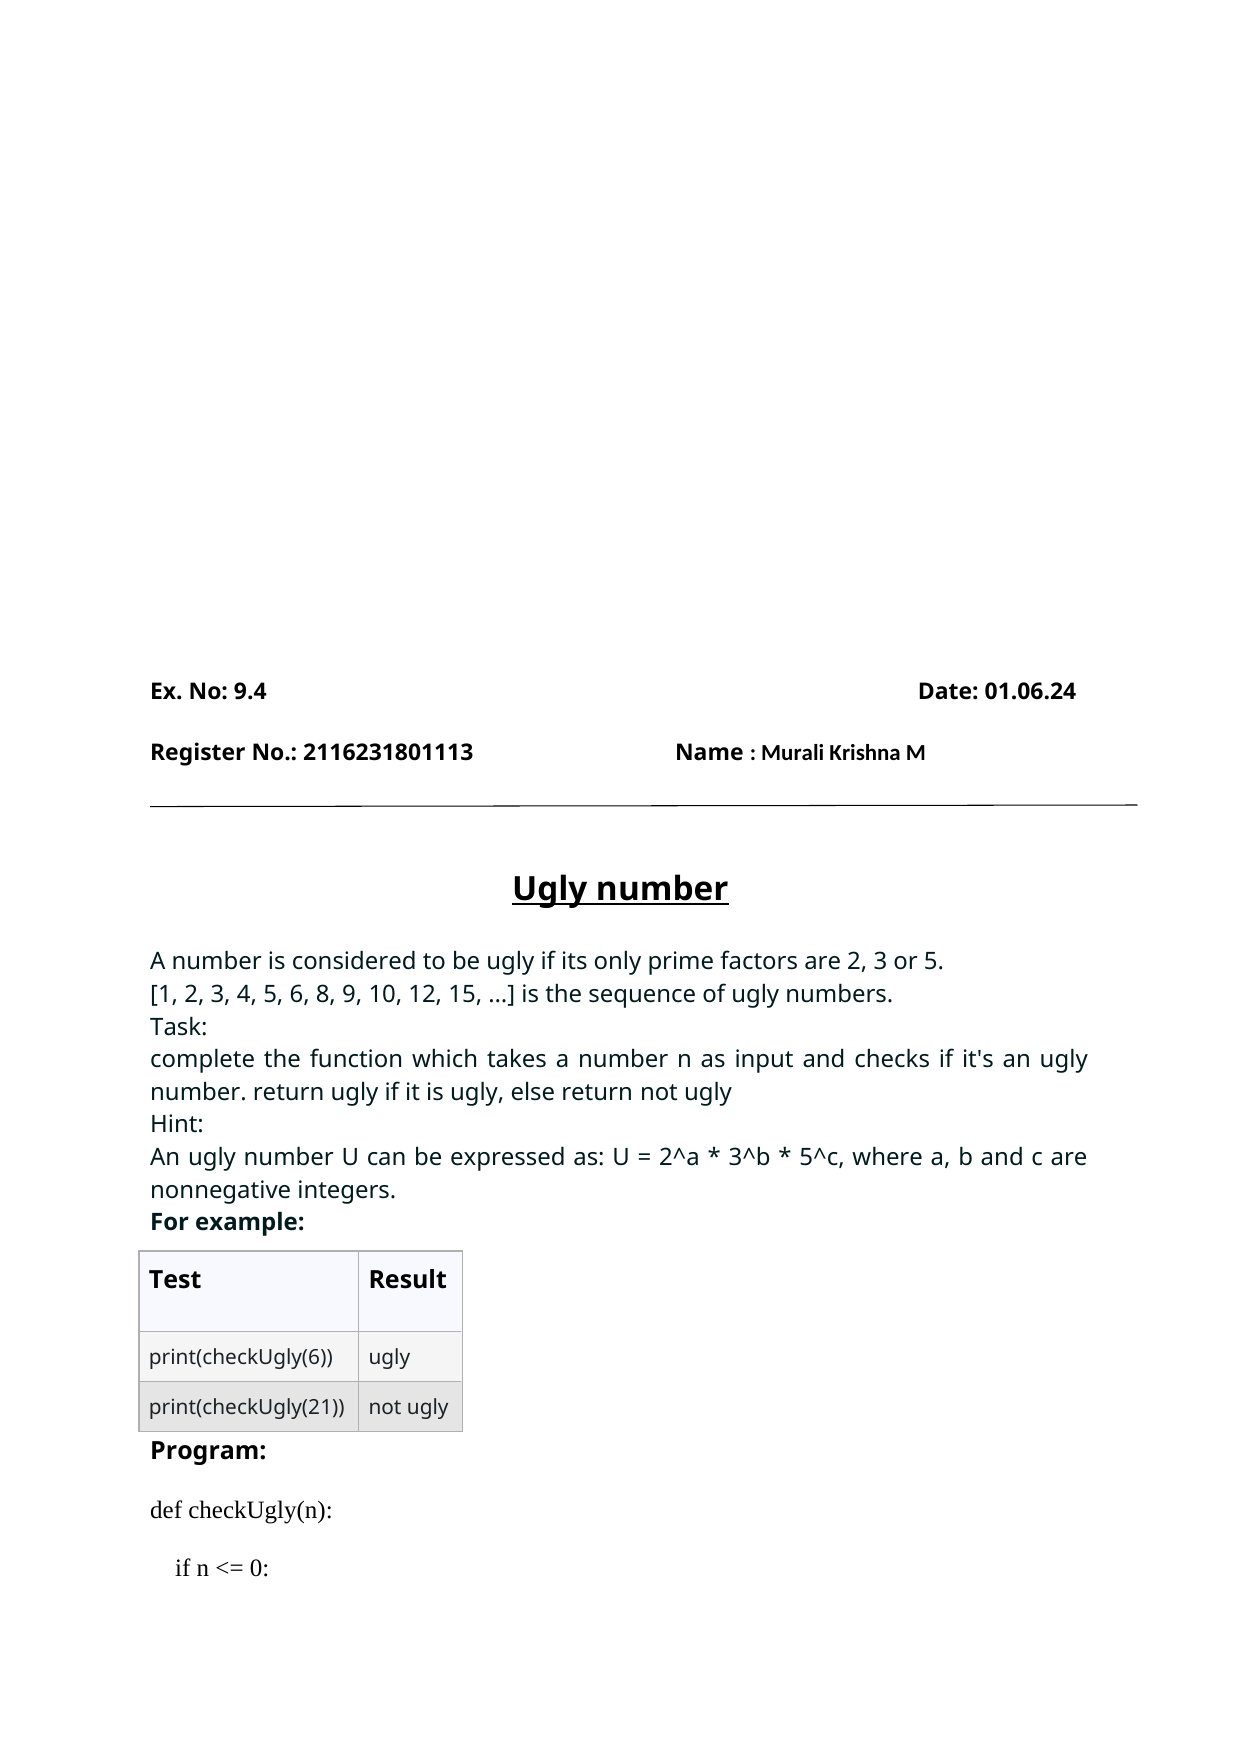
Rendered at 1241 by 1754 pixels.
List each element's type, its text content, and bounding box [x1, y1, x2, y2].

text [1, 2, 3, 4, 5, 6, 8, 9, 10, 12, 15, …] is the sequence of ugly numbers. [150, 977, 1090, 1009]
table_cell not ugly [359, 1381, 462, 1431]
text if n <= 0: [150, 1553, 1090, 1582]
text Task: [150, 1009, 1090, 1042]
text A number is considered to be ugly if its only prime factors are 2, 3 or 5. [150, 944, 1090, 977]
text Hint: [150, 1107, 1090, 1140]
table_header Result [359, 1252, 462, 1331]
text def checkUgly(n): [150, 1496, 1090, 1524]
text For example: [150, 1205, 1090, 1238]
text An ugly number U can be expressed as: U = 2^a * 3^b * 5^c, where a, b and c are nonnegative integers. [150, 1140, 1090, 1205]
table_cell print(checkUgly(21)) [140, 1382, 358, 1431]
table_cell print(checkUgly(6)) [140, 1332, 358, 1381]
text Ugly number [150, 865, 1090, 910]
table_cell ugly [359, 1331, 462, 1381]
text Program: [150, 1432, 1090, 1466]
text complete the function which takes a number n as input and checks if it's an ugly number. return ugly if it is ugly, else return not ugly [150, 1042, 1090, 1107]
table_header Test [140, 1252, 358, 1331]
text Ex. No: 9.4 Date: 01.06.24 [150, 675, 1090, 706]
text Register No.: 2116231801113 Name : Murali Krishna M [150, 735, 1090, 767]
